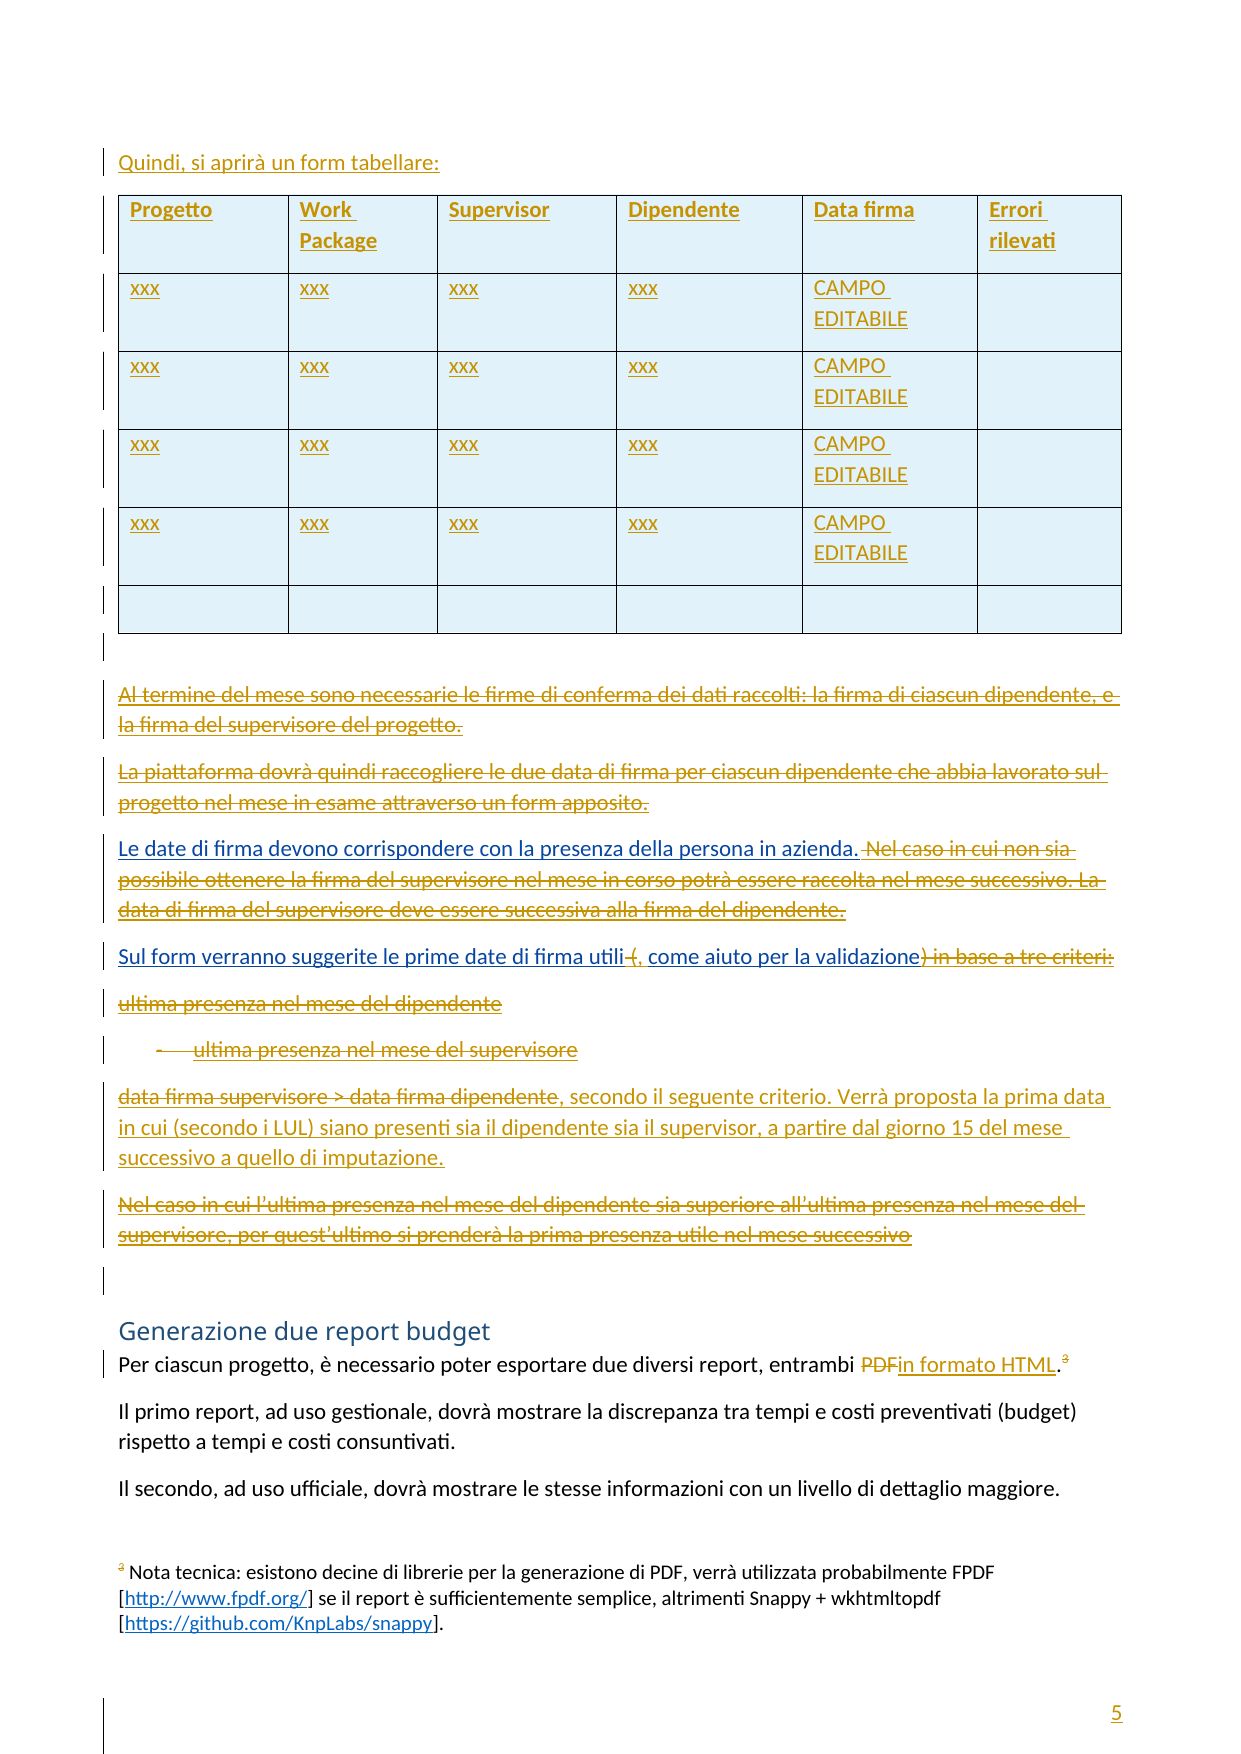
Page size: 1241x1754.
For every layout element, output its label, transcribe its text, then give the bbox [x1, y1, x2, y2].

text Il secondo, ad uso ufficiale, dovrà mostrare le stesse informazioni con un livello di dettaglio maggiore. [118, 1474, 1122, 1502]
text Per ciascun progetto, è necessario poter esportare due diversi report, entrambi . [118, 1350, 1122, 1378]
text Il primo report, ad uso gestionale, dovrà mostrare la discrepanza tra tempi e costi preventivati (budget) rispetto a tempi e costi consuntivati. [118, 1397, 1122, 1456]
subtitle Generazione due report budget [118, 1314, 1122, 1348]
